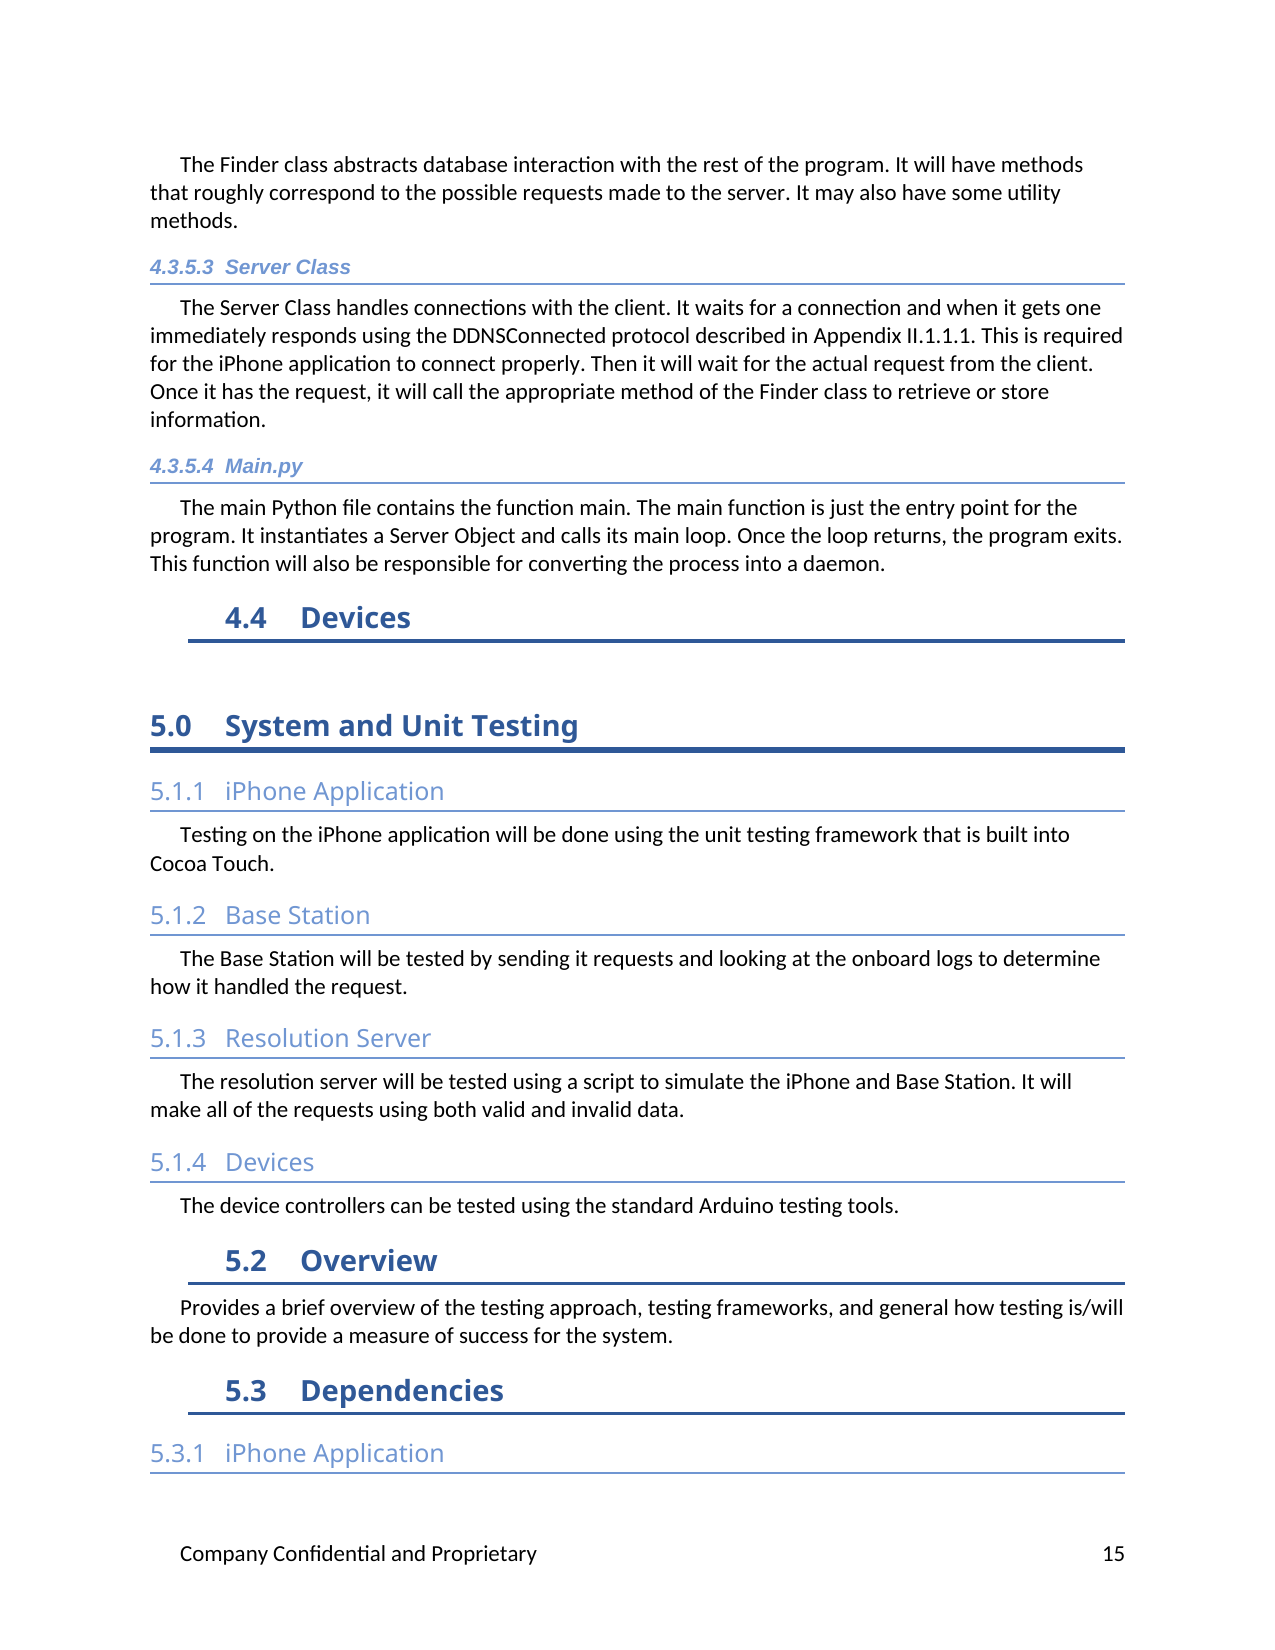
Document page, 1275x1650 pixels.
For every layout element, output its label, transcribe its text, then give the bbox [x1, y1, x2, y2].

text The Finder class abstracts database interaction with the rest of the program. It will have methods that roughly correspond to the possible requests made to the server. It may also have some utility methods. [150, 150, 1125, 234]
subtitle Base Station [150, 897, 1125, 934]
subtitle iPhone Application [150, 774, 1125, 810]
text The resolution server will be tested using a script to simulate the iPhone and Base Station. It will make all of the requests using both valid and invalid data. [150, 1067, 1125, 1123]
subtitle Devices [187, 598, 1125, 643]
subtitle iPhone Application [150, 1436, 1125, 1472]
text The main Python file contains the function main. The main function is just the entry point for the program. It instantiates a Server Object and calls its main loop. Once the loop returns, the program exits. This function will also be responsible for converting the process into a daemon. [150, 493, 1125, 577]
subtitle Overview [187, 1240, 1125, 1285]
subtitle Server Class [150, 255, 1125, 283]
text The device controllers can be tested using the standard Arduino testing tools. [150, 1191, 1125, 1219]
text Provides a brief overview of the testing approach, testing frameworks, and general how testing is/will be done to provide a measure of success for the system. [150, 1293, 1125, 1349]
subtitle Resolution Server [150, 1021, 1125, 1057]
subtitle Dependencies [187, 1370, 1125, 1415]
text The Base Station will be tested by sending it requests and looking at the onboard logs to determine how it handled the request. [150, 944, 1125, 1000]
subtitle Main.py [150, 454, 1125, 482]
subtitle System and Unit Testing [150, 705, 1125, 747]
text The Server Class handles connections with the client. It waits for a connection and when it gets one immediately responds using the DDNSConnected protocol described in Appendix II.1.1.1. This is required for the iPhone application to connect properly. Then it will wait for the actual request from the client. Once it has the request, it will call the appropriate method of the Finder class to retrieve or store information. [150, 293, 1125, 433]
subtitle Devices [150, 1144, 1125, 1181]
text Testing on the iPhone application will be done using the unit testing framework that is built into Cocoa Touch. [150, 821, 1125, 877]
